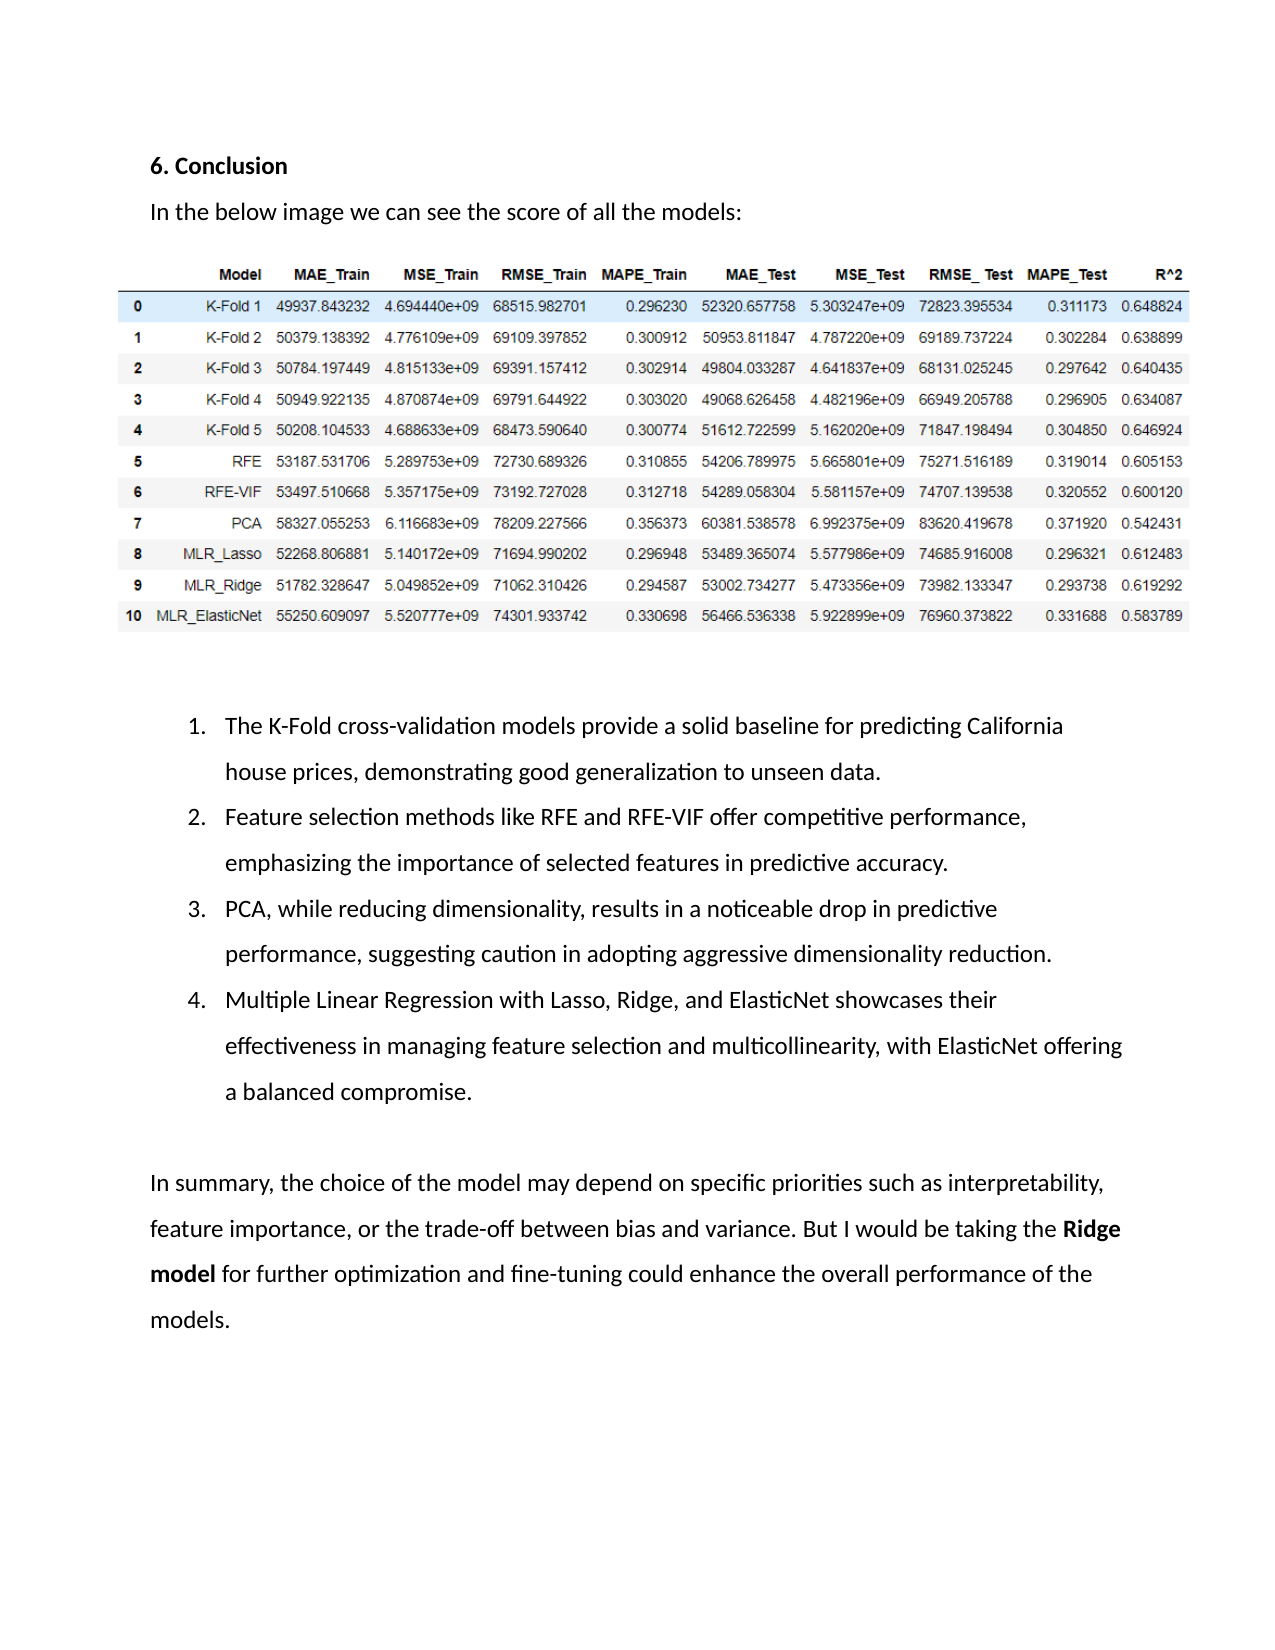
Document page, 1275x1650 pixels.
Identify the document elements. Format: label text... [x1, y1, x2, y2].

text 6. Conclusion [150, 150, 1125, 181]
list PCA, while reducing dimensionality, results in a noticeable drop in predictive performance, suggesting caution in adopting aggressive dimensionality reduction. [187, 893, 1125, 969]
picture [116, 256, 1197, 634]
text In summary, the choice of the model may depend on specific priorities such as interpretability, feature importance, or the trade-off between bias and variance. But I would be taking the Ridge model for further optimization and fine-tuning could enhance the overall performance of the models. [150, 1167, 1125, 1335]
list The K-Fold cross-validation models provide a solid baseline for predicting California house prices, demonstrating good generalization to unseen data. [187, 710, 1125, 786]
list Multiple Linear Regression with Lasso, Ridge, and ElasticNet showcases their effectiveness in managing feature selection and multicollinearity, with ElasticNet offering a balanced compromise. [187, 984, 1125, 1106]
list Feature selection methods like RFE and RFE-VIF offer competitive performance, emphasizing the importance of selected features in predictive accuracy. [187, 801, 1125, 878]
text In the below image we can see the score of all the models: [150, 196, 1125, 226]
